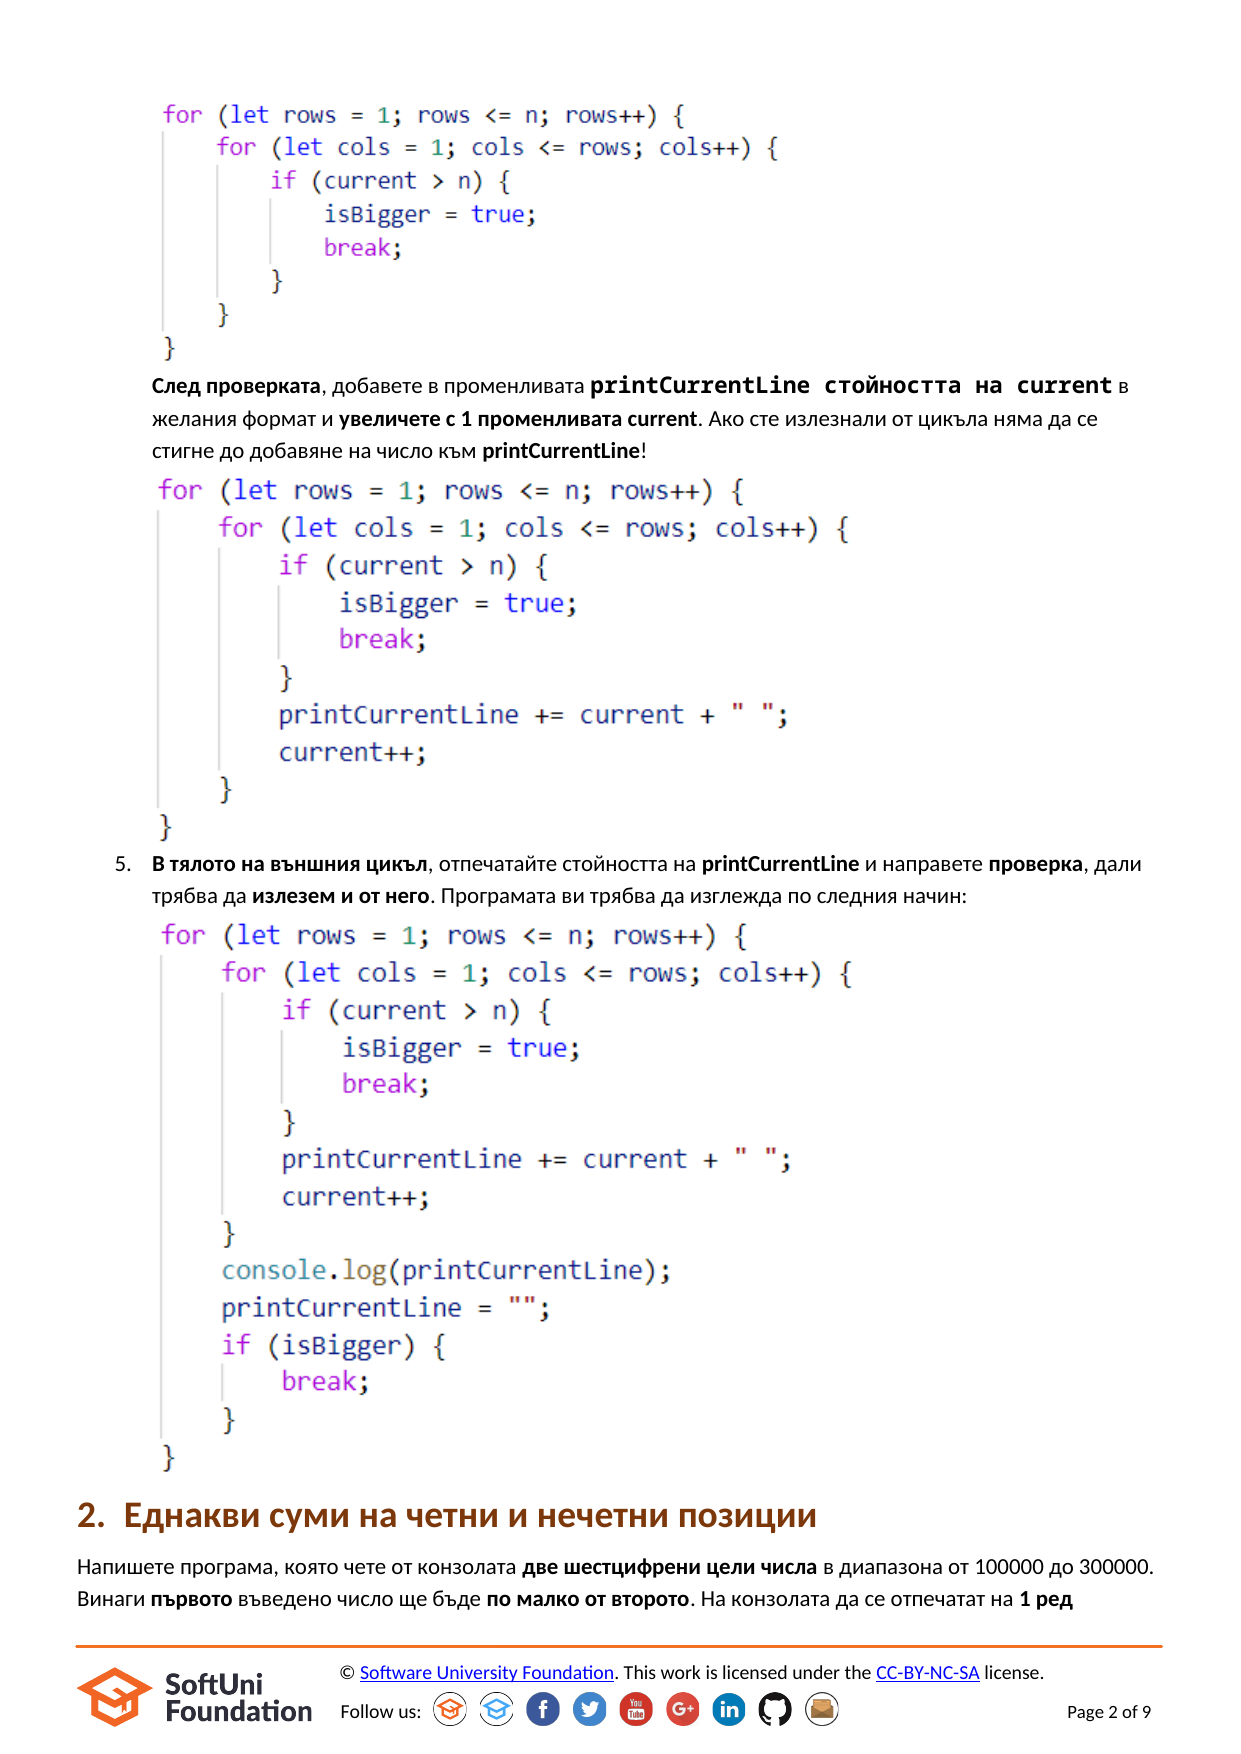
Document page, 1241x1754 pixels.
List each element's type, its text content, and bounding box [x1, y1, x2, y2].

picture [758, 1692, 792, 1726]
list В тялото на външния цикъл, отпечатайте стойността на printCurrentLine и направете проверка, дали трябва да излезем и от него. Програмата ви трябва да изглежда по следния начин: [114, 849, 1163, 909]
picture [666, 1692, 700, 1726]
picture [805, 1692, 839, 1726]
picture [712, 1716, 722, 1726]
picture [151, 95, 787, 365]
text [77, 1552, 1163, 1613]
picture [573, 1692, 607, 1726]
subtitle Еднакви суми на четни и нечетни позиции [77, 1491, 1163, 1537]
picture [433, 1692, 467, 1726]
picture [480, 1692, 513, 1726]
picture [526, 1692, 560, 1726]
picture [736, 1716, 746, 1726]
picture [712, 1693, 722, 1703]
picture [727, 1707, 738, 1717]
picture [151, 468, 858, 846]
picture [619, 1692, 653, 1726]
picture [736, 1693, 746, 1703]
picture [76, 1667, 312, 1727]
picture [151, 913, 858, 1475]
